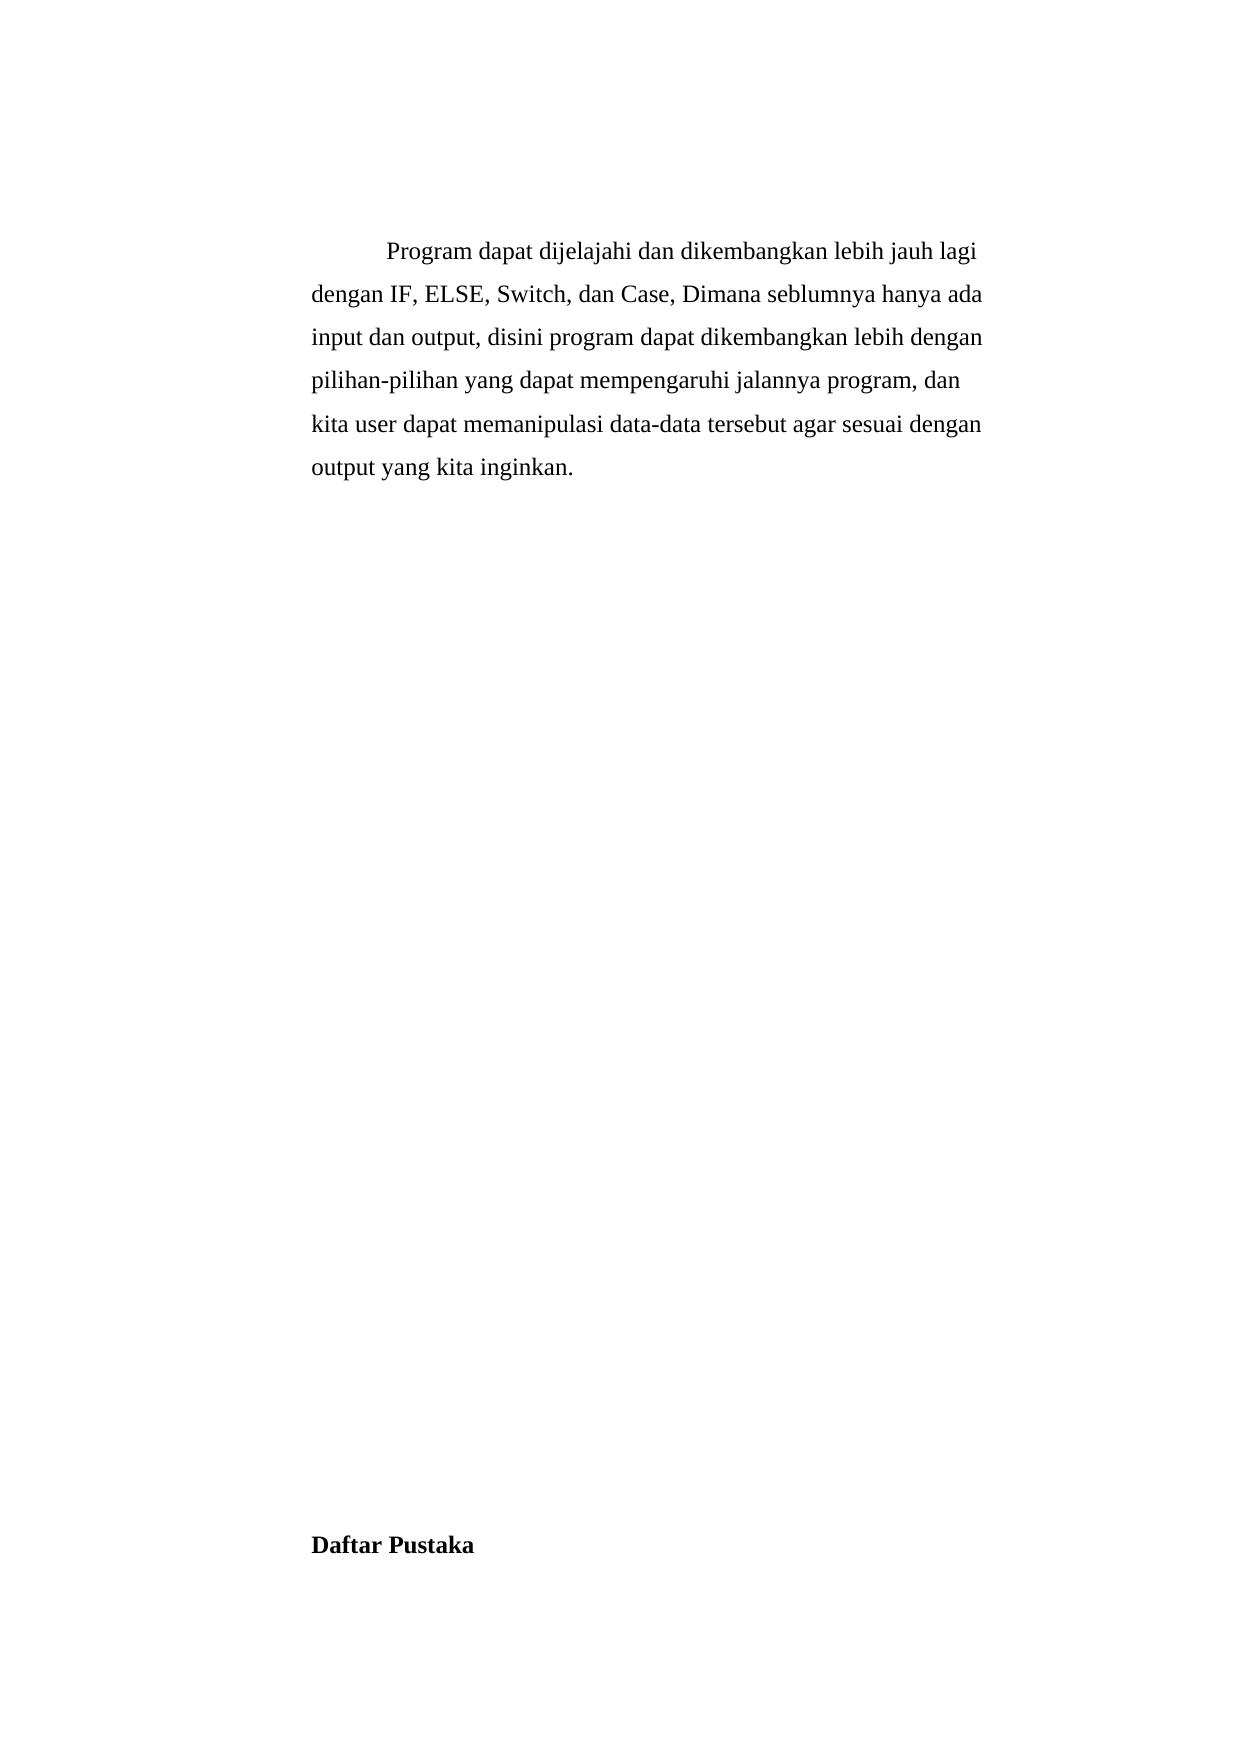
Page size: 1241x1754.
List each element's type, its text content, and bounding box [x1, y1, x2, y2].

list Daftar Pustaka [311, 1530, 1004, 1559]
list Program dapat dijelajahi dan dikembangkan lebih jauh lagi dengan IF, ELSE, Switch, dan Case, Dimana seblumnya hanya ada input dan output, disini program dapat dikembangkan lebih dengan pilihan-pilihan yang dapat mempengaruhi jalannya program, dan kita user dapat memanipulasi data-data tersebut agar sesuai dengan output yang kita inginkan. [311, 236, 1004, 481]
